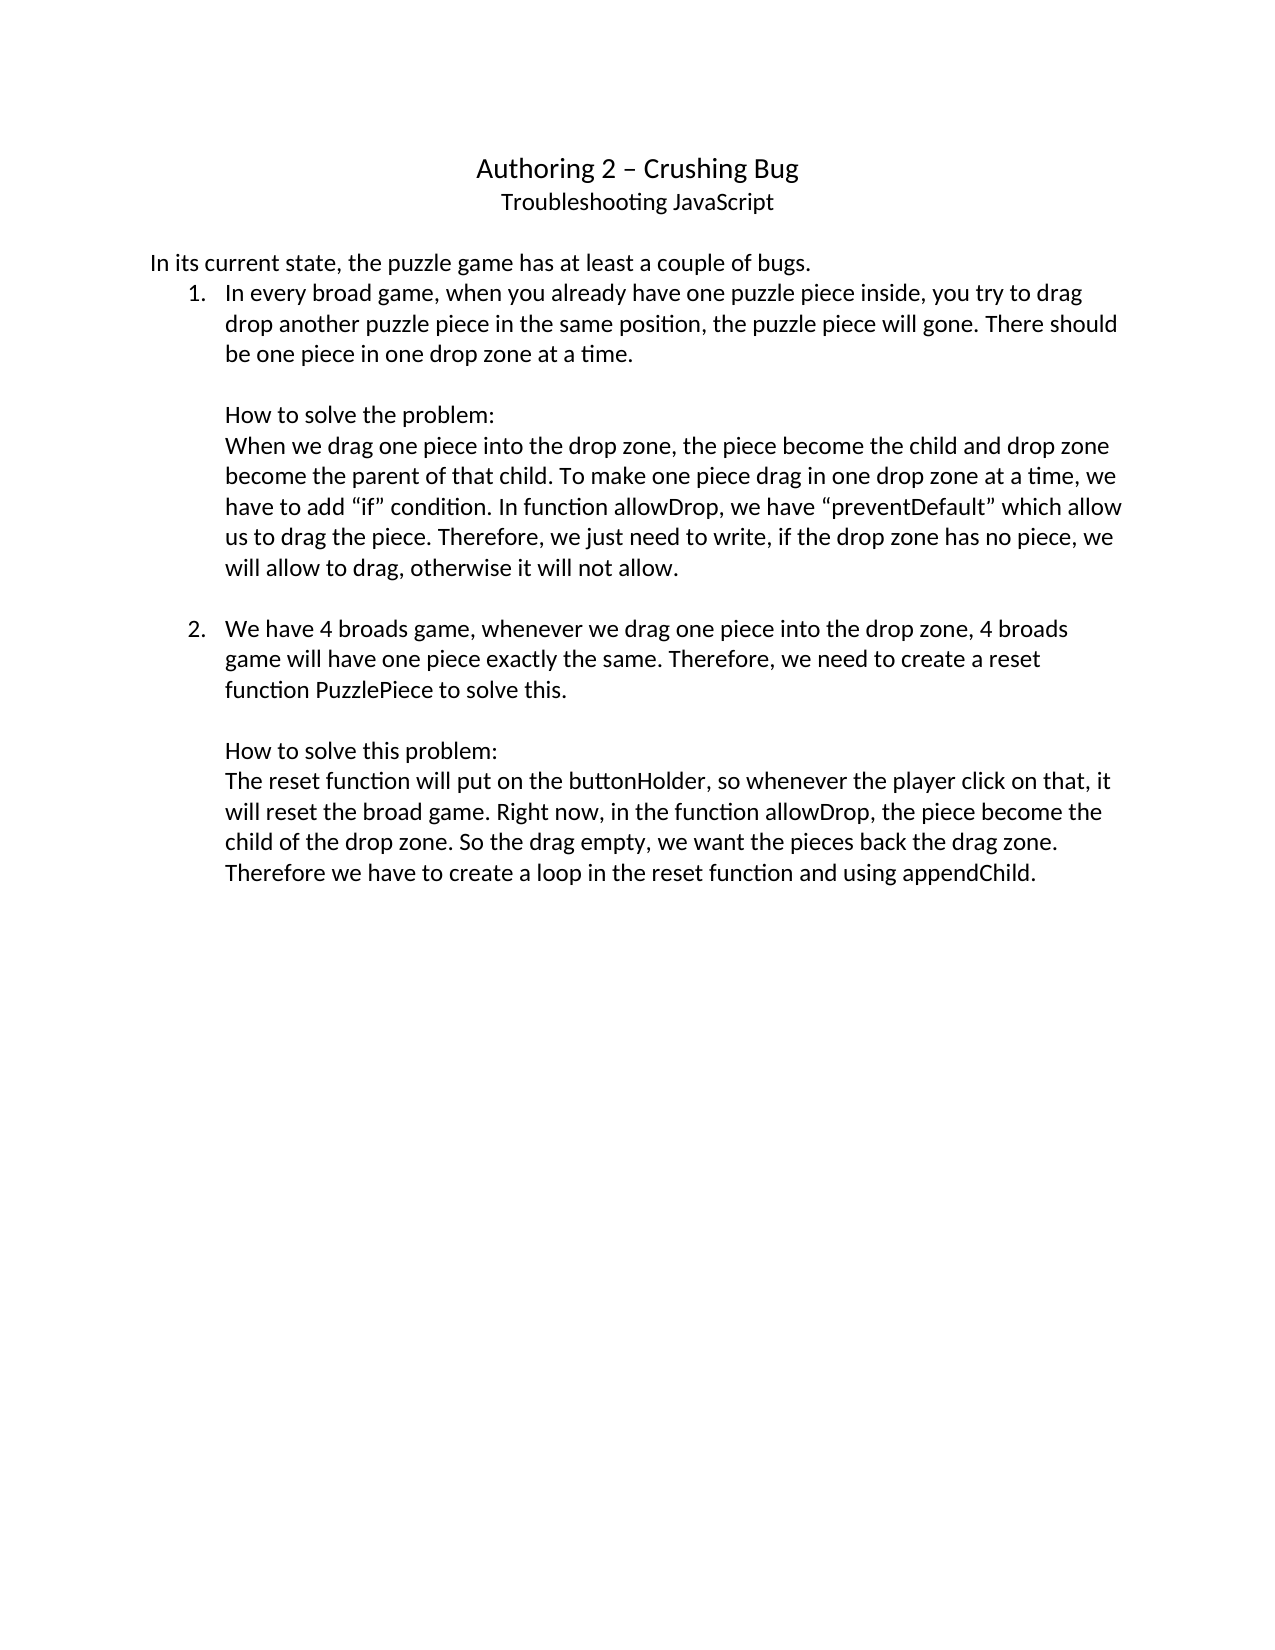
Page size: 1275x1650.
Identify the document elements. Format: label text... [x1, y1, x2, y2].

list When we drag one piece into the drop zone, the piece become the child and drop zone become the parent of that child. To make one piece drag in one drop zone at a time, we have to add “if” condition. In function allowDrop, we have “preventDefault” which allow us to drag the piece. Therefore, we just need to write, if the drop zone has no piece, we will allow to drag, otherwise it will not allow. [225, 430, 1125, 582]
list We have 4 broads game, whenever we drag one piece into the drop zone, 4 broads game will have one piece exactly the same. Therefore, we need to create a reset function PuzzlePiece to solve this. [187, 613, 1125, 704]
text The reset function will put on the buttonHolder, so whenever the player click on that, it will reset the broad game. Right now, in the function allowDrop, the piece become the child of the drop zone. So the drag empty, we want the pieces back the drag zone. Therefore we have to create a loop in the reset function and using appendChild. [225, 766, 1125, 888]
text Troubleshooting JavaScript [150, 186, 1125, 216]
text In its current state, the puzzle game has at least a couple of bugs. [150, 247, 1125, 277]
list How to solve the problem: [225, 399, 1125, 430]
text Authoring 2 – Crushing Bug [150, 150, 1125, 186]
list In every broad game, when you already have one puzzle piece inside, you try to drag drop another puzzle piece in the same position, the puzzle piece will gone. There should be one piece in one drop zone at a time. [187, 277, 1125, 369]
text How to solve this problem: [225, 735, 1125, 766]
